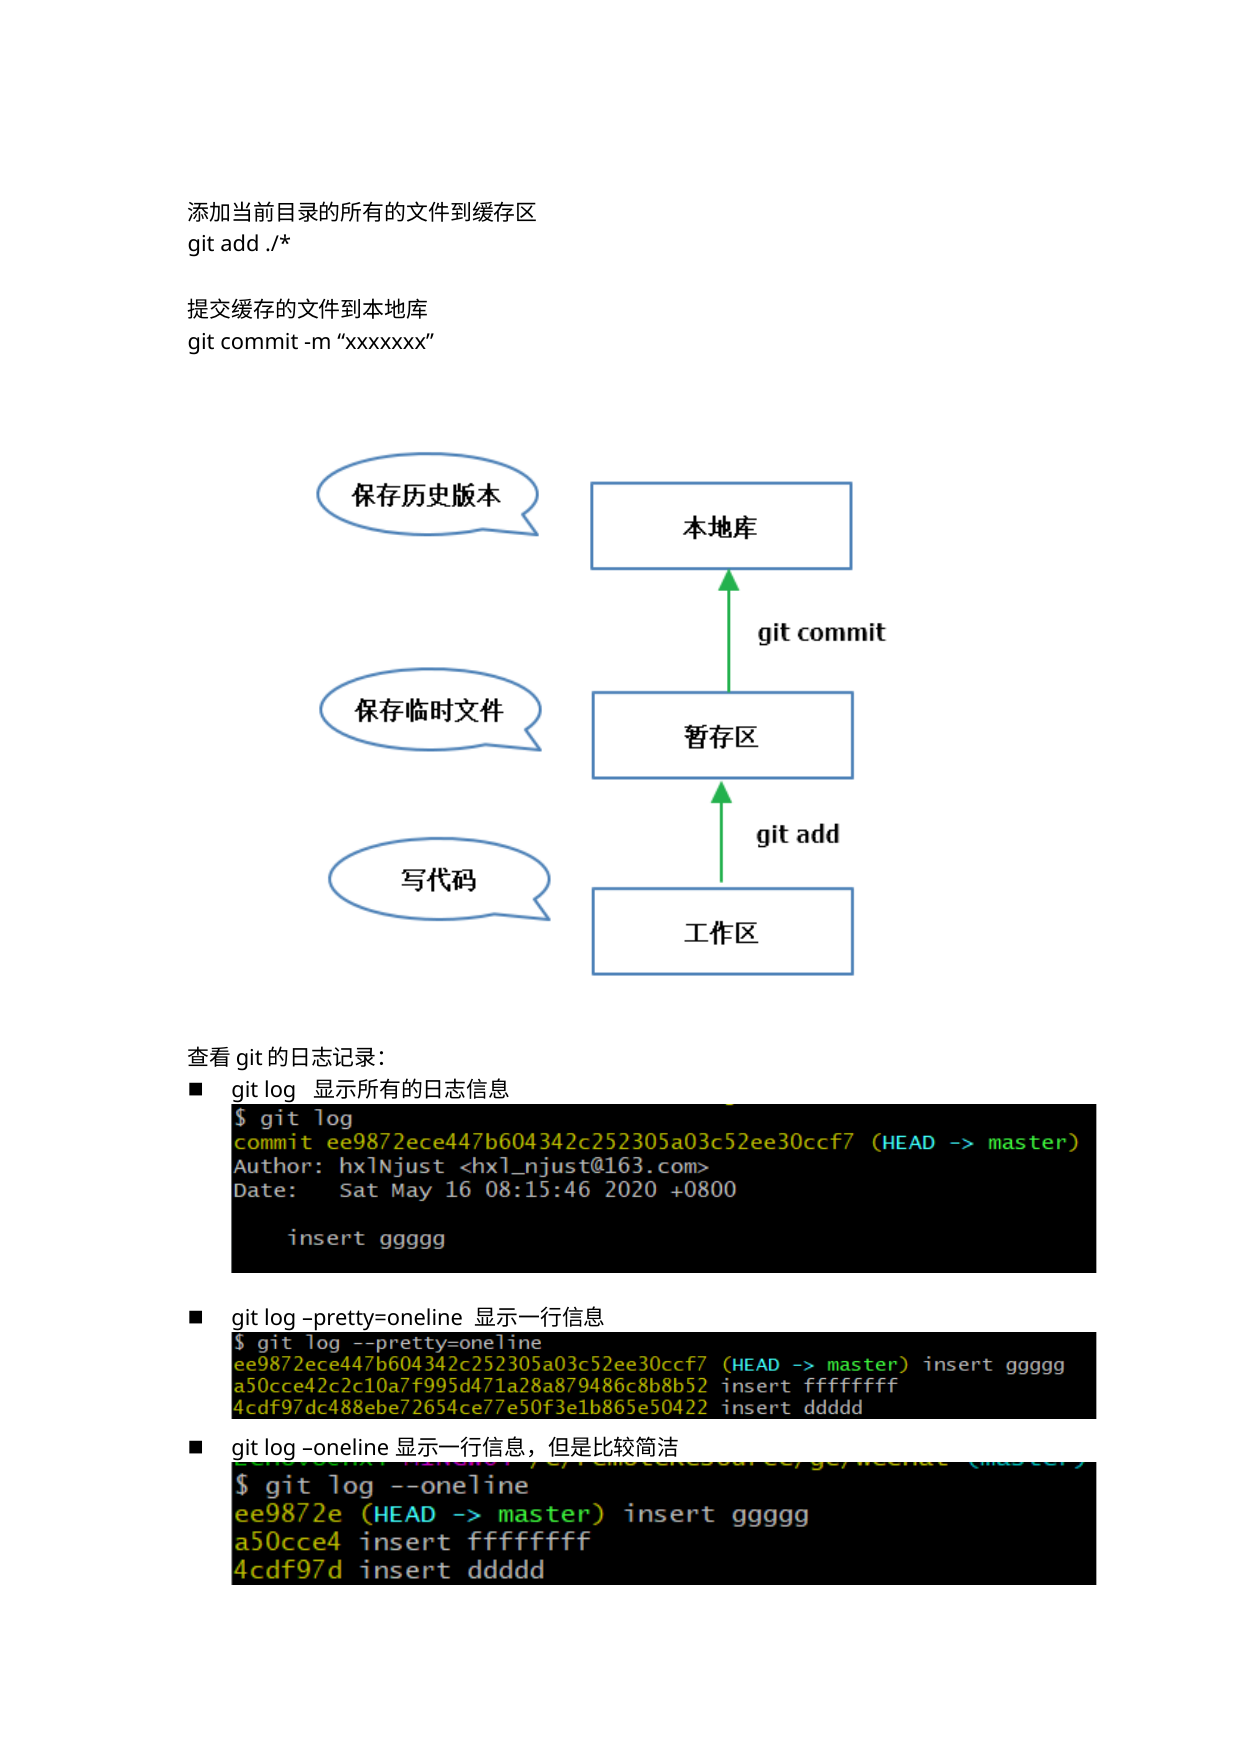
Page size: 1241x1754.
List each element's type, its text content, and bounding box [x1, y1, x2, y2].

text 查看git的日志记录： [187, 1039, 1053, 1072]
picture [231, 1462, 1097, 1585]
picture [187, 389, 1053, 992]
list git log –oneline 显示一行信息，但是比较简洁 [187, 1429, 1053, 1462]
text git add ./* [187, 227, 1053, 259]
list git log –pretty=oneline 显示一行信息 [187, 1299, 1053, 1332]
text git commit -m “xxxxxxx” [187, 324, 1053, 357]
list git log 显示所有的日志信息 [187, 1072, 1053, 1104]
picture [231, 1332, 1097, 1419]
text 添加当前目录的所有的文件到缓存区 [187, 194, 1053, 227]
text 提交缓存的文件到本地库 [187, 292, 1053, 324]
picture [231, 1104, 1097, 1273]
